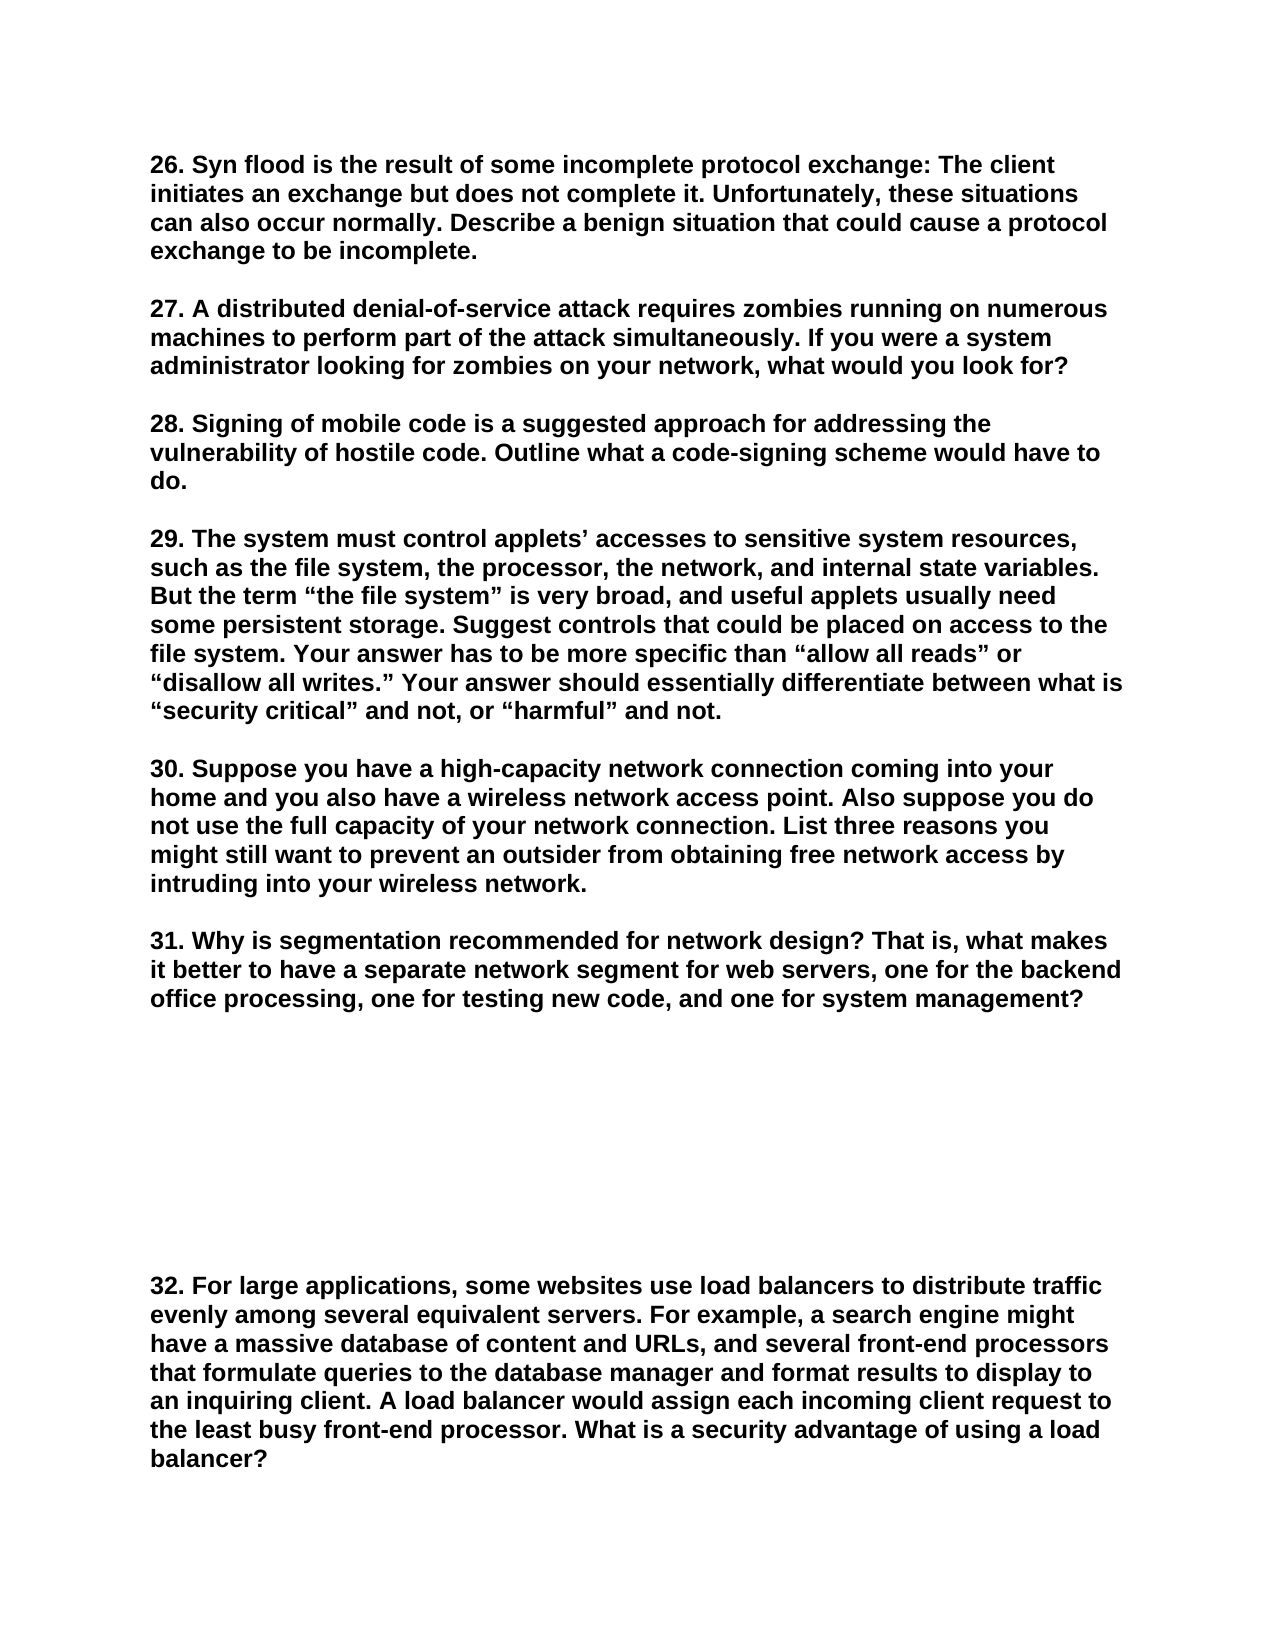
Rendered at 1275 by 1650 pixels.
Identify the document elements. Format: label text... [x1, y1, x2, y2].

text administrator looking for zombies on your network, what would you look for? [150, 351, 1125, 380]
text 32. For large applications, some websites use load balancers to distribute traffic [150, 1271, 1125, 1300]
text machines to perform part of the attack simultaneously. If you were a system [150, 322, 1125, 351]
text 27. A distributed denial-of-service attack requires zombies running on numerous [150, 294, 1125, 322]
text 30. Suppose you have a high-capacity network connection coming into your home and you also have a wireless network access point. Also suppose you do not use the full capacity of your network connection. List three reasons you might still want to prevent an outsider from obtaining free network access by intruding into your wireless network. [150, 754, 1125, 897]
text 31. Why is segmentation recommended for network design? That is, what makes it better to have a separate network segment for web servers, one for the backend office processing, one for testing new code, and one for system management? [150, 926, 1125, 1012]
text 28. Signing of mobile code is a suggested approach for addressing the vulnerability of hostile code. Outline what a code-signing scheme would have to do. [150, 409, 1125, 495]
text 29. The system must control applets’ accesses to sensitive system resources, such as the file system, the processor, the network, and internal state variables. But the term “the file system” is very broad, and useful applets usually need some persistent storage. Suggest controls that could be placed on access to the file system. Your answer has to be more specific than “allow all reads” or “disallow all writes.” Your answer should essentially differentiate between what is “security critical” and not, or “harmful” and not. [150, 524, 1125, 725]
text 26. Syn flood is the result of some incomplete protocol exchange: The client initiates an exchange but does not complete it. Unfortunately, these situations can also occur normally. Describe a benign situation that could cause a protocol exchange to be incomplete. [150, 150, 1125, 265]
text evenly among several equivalent servers. For example, a search engine might have a massive database of content and URLs, and several front-end processors that formulate queries to the database manager and format results to display to an inquiring client. A load balancer would assign each incoming client request to the least busy front-end processor. What is a security advantage of using a load balancer? [150, 1300, 1125, 1472]
